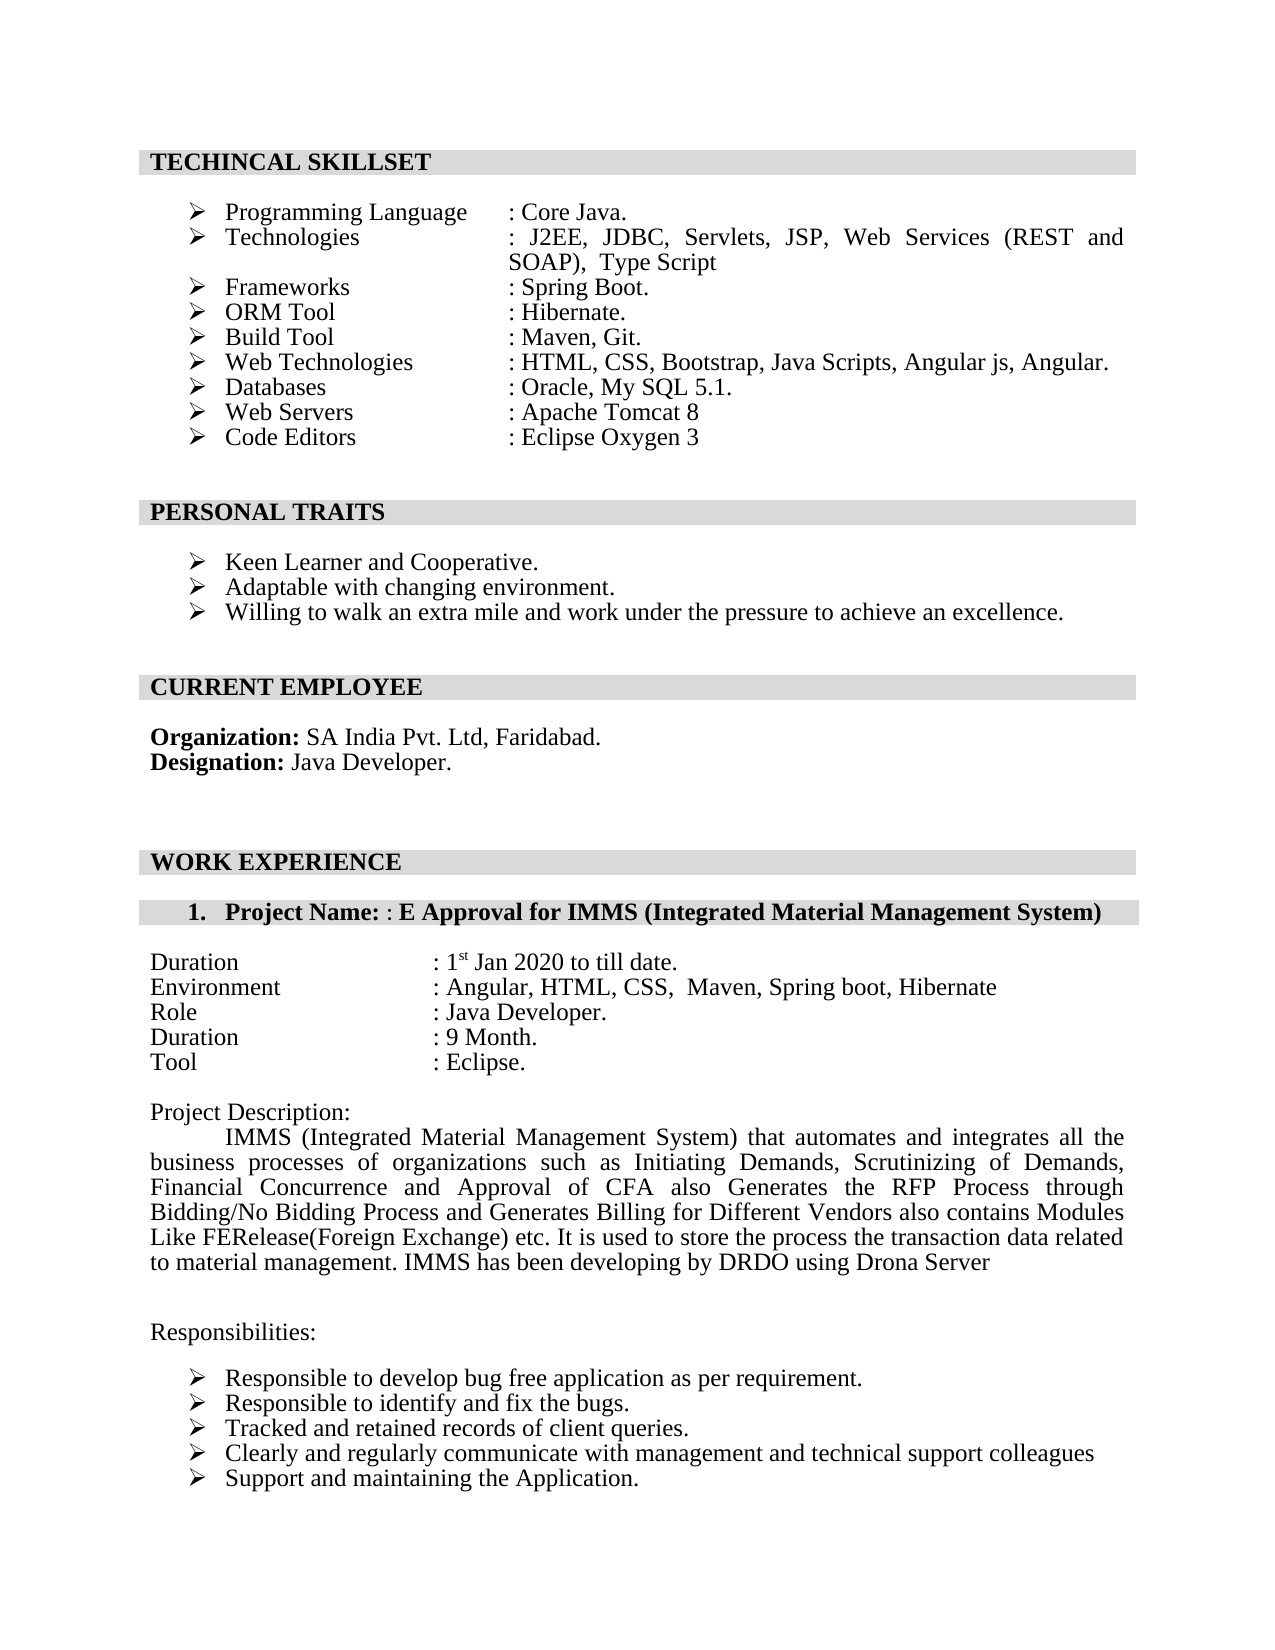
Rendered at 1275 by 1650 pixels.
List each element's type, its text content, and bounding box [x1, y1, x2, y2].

text Project Description: [150, 1100, 1125, 1125]
text IMMS (Integrated Material Management System) that automates and integrates all the business processes of organizations such as Initiating Demands, Scrutinizing of Demands, Financial Concurrence and Approval of CFA also Generates the RFP Process through Bidding/No Bidding Process and Generates Billing for Different Vendors also contains Modules Like FERelease(Foreign Exchange) etc. It is used to store the process the transaction data related to material management. IMMS has been developing by DRDO using Drona Server [150, 1125, 1125, 1275]
text Responsibilities: [150, 1321, 1125, 1346]
list Responsible to identify and fix the bugs. [187, 1392, 1125, 1417]
list Keen Learner and Cooperative. [187, 550, 1125, 575]
table_header : 1st Jan 2020 to till date. [421, 950, 1135, 975]
table_cell : Angular, HTML, CSS, Maven, Spring boot, Hibernate [421, 975, 1135, 1000]
table_header : Core Java. : J2EE, JDBC, Servlets, JSP, Web Services (REST and SOAP), Type Script : Spring Boot. : Hibernate. : Maven, Git. : HTML, CSS, Bootstrap, Java Scripts, Angular js, Angular. : Oracle, My SQL 5.1. : Apache Tomcat 8 : Eclipse Oxygen 3 [497, 200, 1136, 500]
table_cell Environment [139, 975, 421, 1000]
list Clearly and regularly communicate with management and technical support colleagues [187, 1442, 1125, 1467]
table_header WORK EXPERIENCE [139, 850, 422, 875]
table_cell : Eclipse. [421, 1050, 1135, 1075]
list Adaptable with changing environment. [187, 575, 1125, 600]
list Support and maintaining the Application. [187, 1467, 1125, 1492]
table_cell PERSONAL TRAITS [139, 500, 1136, 525]
list Tracked and retained records of client queries. [187, 1417, 1125, 1442]
table_cell : Java Developer. : 9 Month. [421, 1000, 1135, 1050]
list Willing to walk an extra mile and work under the pressure to achieve an excellence. [187, 600, 1125, 625]
table_cell Role Duration [139, 1000, 421, 1050]
table_header Programming Language Technologies Frameworks ORM Tool Build Tool Web Technologies Databases Web Servers Code Editors [139, 200, 497, 500]
table_header TECHINCAL SKILLSET [139, 150, 1136, 175]
text Designation: Java Developer. [150, 750, 1125, 775]
list Responsible to develop bug free application as per requirement. [187, 1367, 1125, 1392]
text Organization: SA India Pvt. Ltd, Faridabad. [150, 725, 1125, 750]
table_header Duration [139, 950, 421, 975]
table_header Project Name: : E Approval for IMMS (Integrated Material Management System) [139, 900, 1139, 925]
table_cell Tool [139, 1050, 421, 1075]
table_header CURRENT EMPLOYEE [139, 675, 1136, 700]
table_header [422, 850, 1136, 875]
